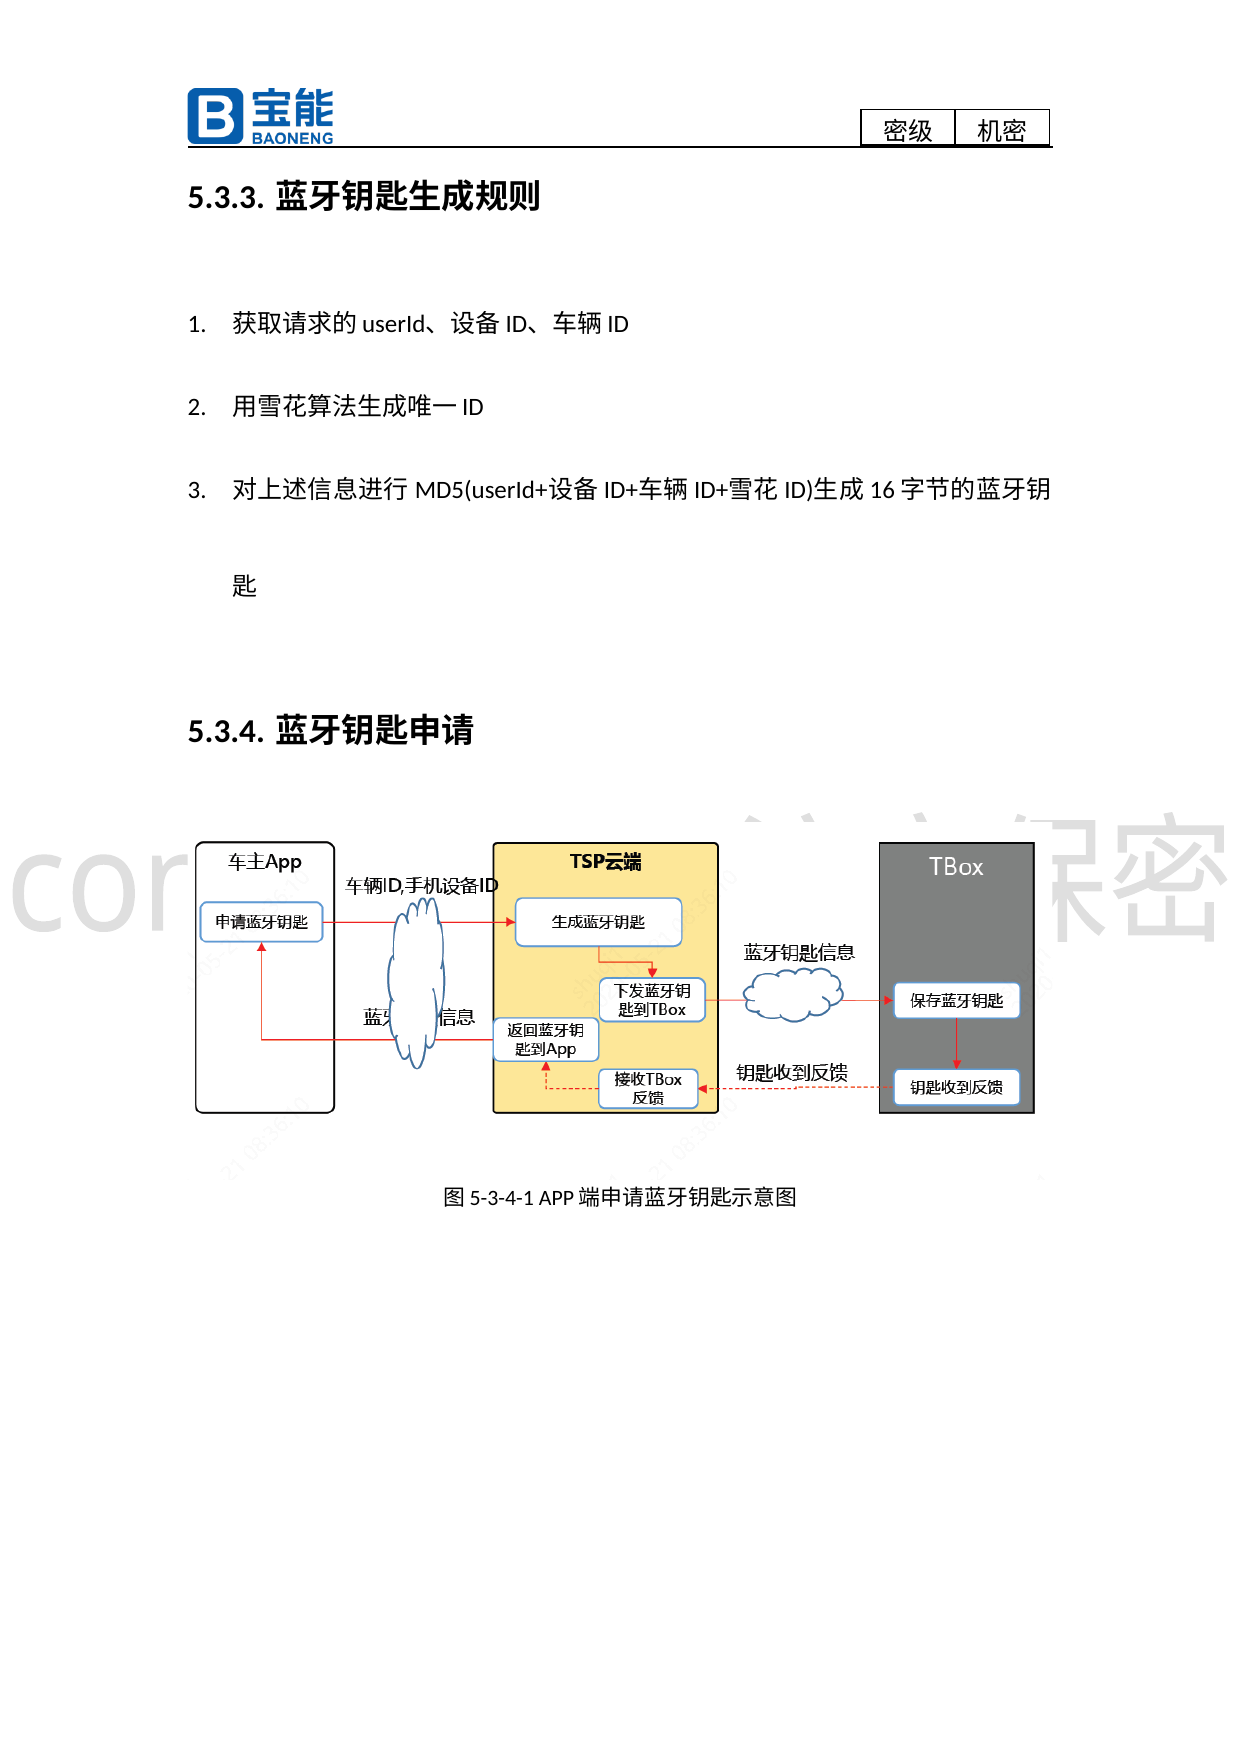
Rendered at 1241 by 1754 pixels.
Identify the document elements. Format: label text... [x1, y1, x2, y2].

picture [187, 822, 1053, 1180]
list 对上述信息进行MD5(userId+设备ID+车辆ID+雪花ID)生成16字节的蓝牙钥匙 [187, 455, 1053, 617]
picture [187, 88, 333, 144]
subtitle 蓝牙钥匙申请 [187, 695, 1053, 760]
subtitle 蓝牙钥匙生成规则 [187, 162, 1053, 227]
text 图5-3-4-1 APP端申请蓝牙钥匙示意图 [187, 1180, 1053, 1212]
list 用雪花算法生成唯一ID [187, 372, 1053, 437]
list 获取请求的userId、设备ID、车辆ID [187, 289, 1053, 354]
